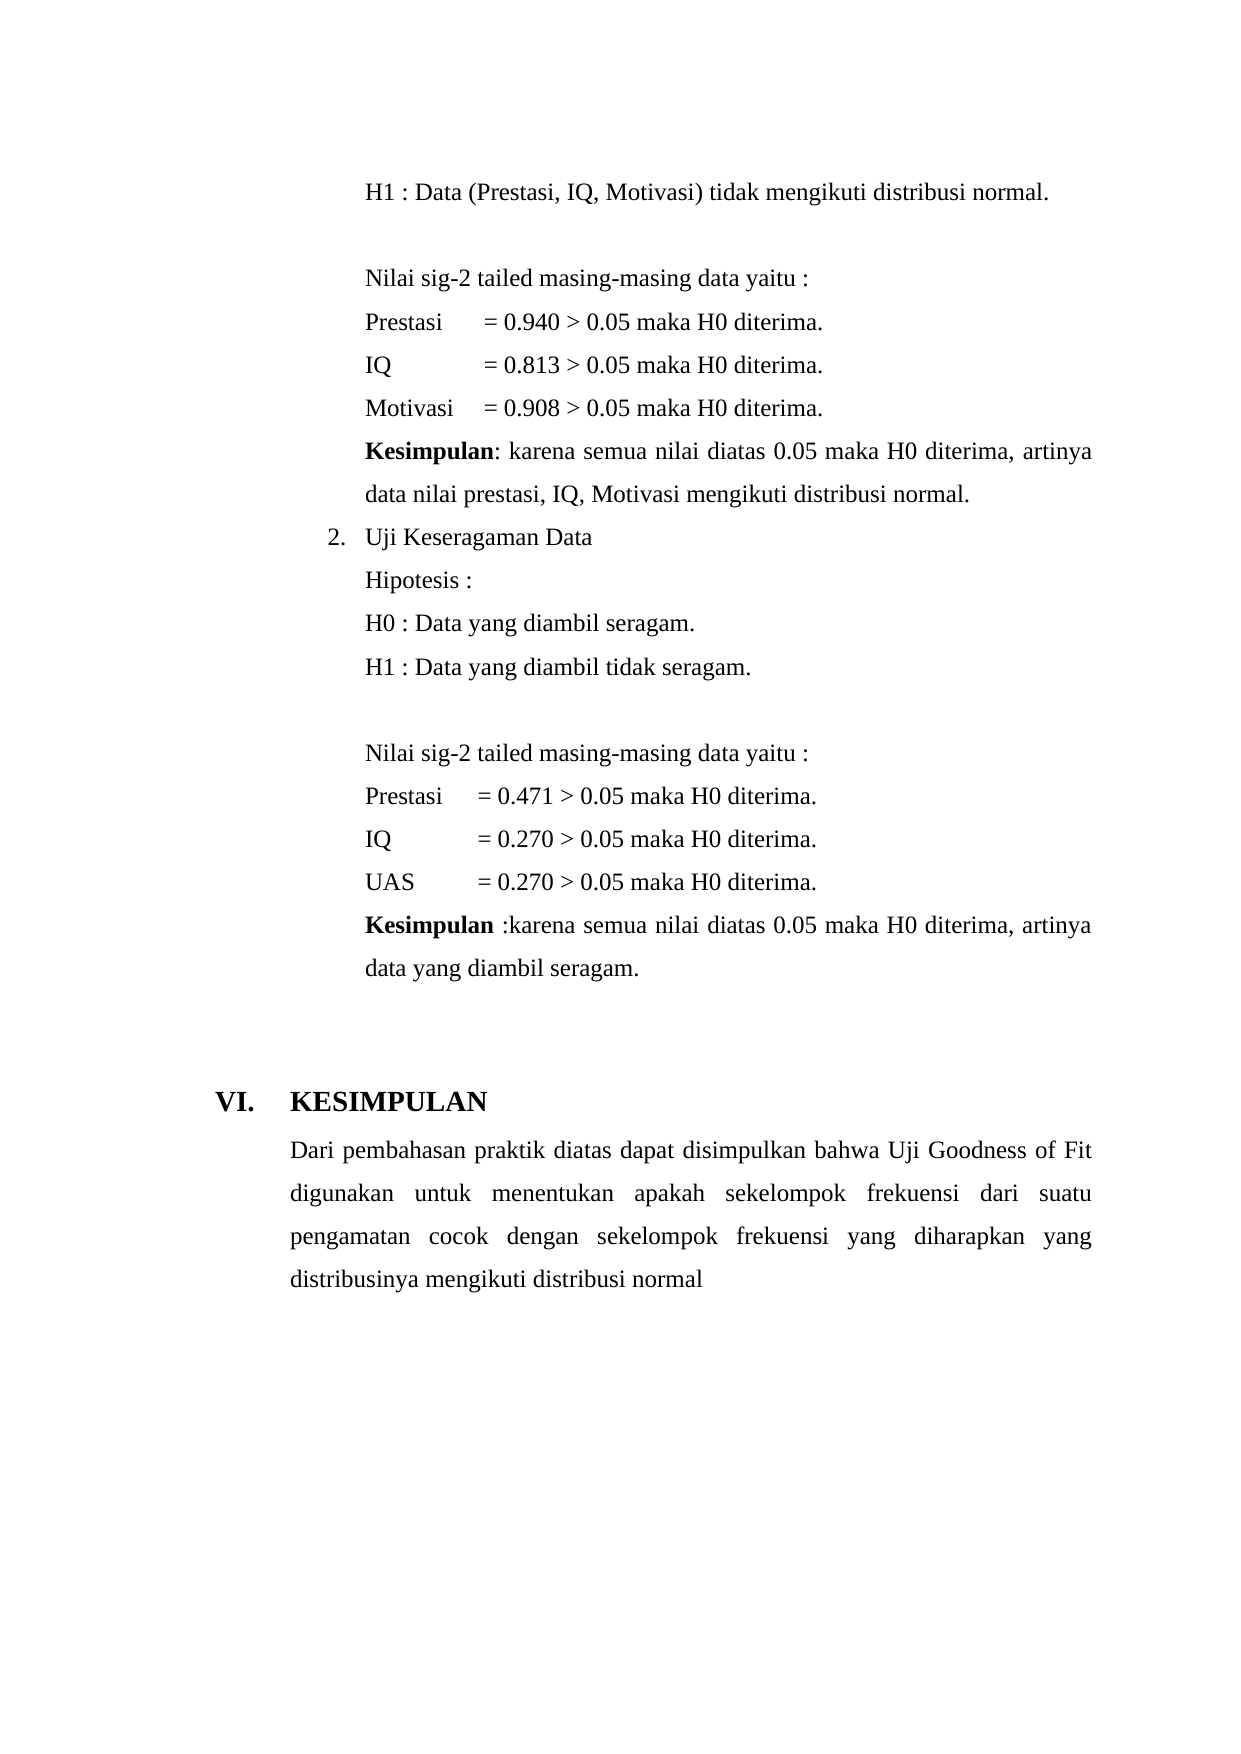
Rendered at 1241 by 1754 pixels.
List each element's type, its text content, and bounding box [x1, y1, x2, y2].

list Prestasi = 0.471 > 0.05 maka H0 diterima. [290, 781, 1092, 810]
list IQ = 0.270 > 0.05 maka H0 diterima. [290, 824, 1092, 853]
list KESIMPULAN [215, 1084, 1092, 1118]
list IQ = 0.813 > 0.05 maka H0 diterima. [290, 350, 1092, 378]
list Uji Keseragaman Data [327, 522, 1092, 551]
list Prestasi = 0.940 > 0.05 maka H0 diterima. [290, 307, 1092, 335]
list Hipotesis : [290, 565, 1092, 594]
list H1 : Data yang diambil tidak seragam. [290, 652, 1092, 680]
list H0 : Data yang diambil seragam. [290, 608, 1092, 637]
list H1 : Data (Prestasi, IQ, Motivasi) tidak mengikuti distribusi normal. [290, 177, 1092, 206]
list Kesimpulan: karena semua nilai diatas 0.05 maka H0 diterima, artinya data nilai prestasi, IQ, Motivasi mengikuti distribusi normal. [365, 436, 1092, 508]
list Dari pembahasan praktik diatas dapat disimpulkan bahwa Uji Goodness of Fit digunakan untuk menentukan apakah sekelompok frekuensi dari suatu pengamatan cocok dengan sekelompok frekuensi yang diharapkan yang distribusinya mengikuti distribusi normal [290, 1135, 1092, 1293]
list Kesimpulan :karena semua nilai diatas 0.05 maka H0 diterima, artinya data yang diambil seragam. [365, 910, 1092, 982]
list Motivasi = 0.908 > 0.05 maka H0 diterima. [290, 393, 1092, 422]
list Nilai sig-2 tailed masing-masing data yaitu : [290, 738, 1092, 767]
list Nilai sig-2 tailed masing-masing data yaitu : [290, 263, 1092, 292]
list UAS = 0.270 > 0.05 maka H0 diterima. [290, 867, 1092, 896]
